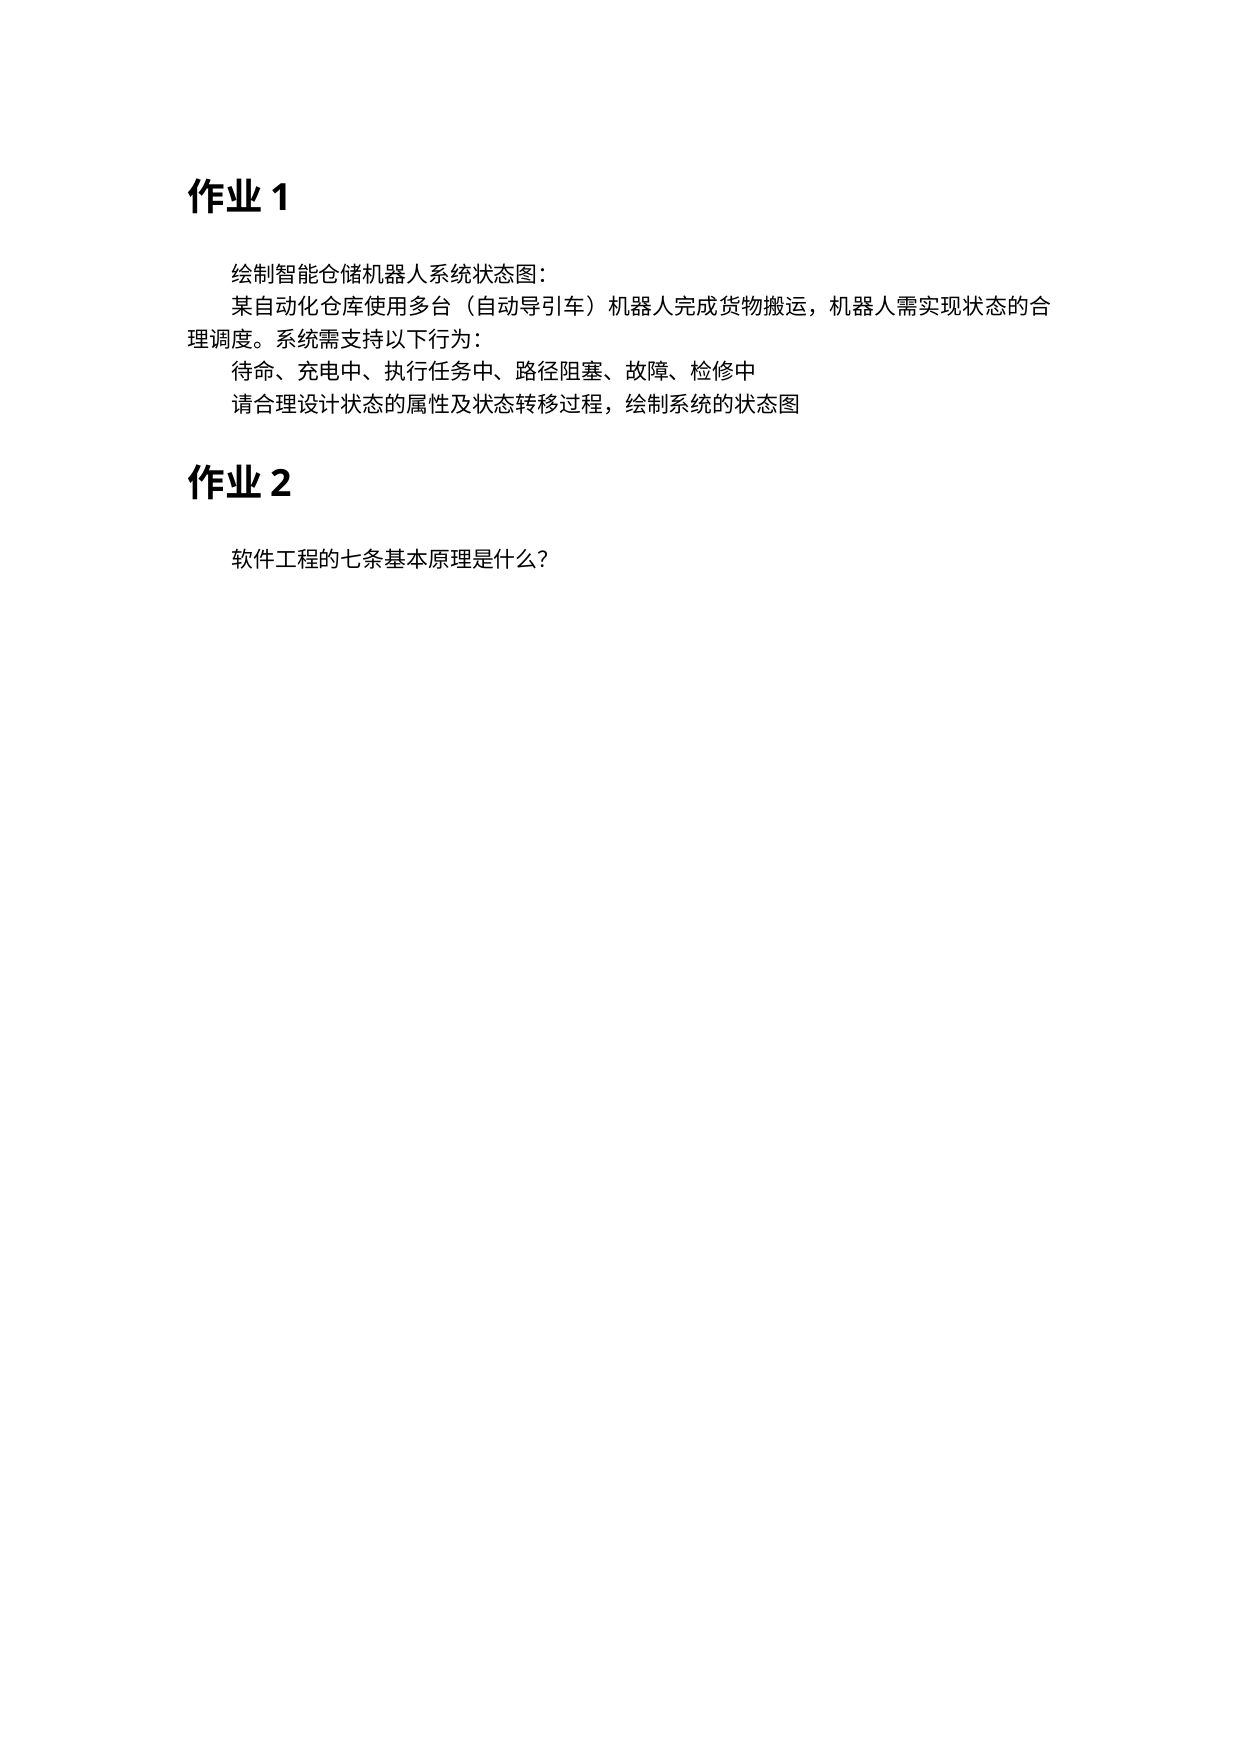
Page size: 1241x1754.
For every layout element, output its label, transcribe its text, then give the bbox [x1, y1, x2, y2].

subtitle 作业1 [187, 162, 1053, 227]
text 绘制智能仓储机器人系统状态图： [187, 256, 1053, 289]
text 请合理设计状态的属性及状态转移过程，绘制系统的状态图 [187, 386, 1053, 419]
text 待命、充电中、执行任务中、路径阻塞、故障、检修中 [187, 354, 1053, 386]
text 某自动化仓库使用多台（自动导引车）机器人完成货物搬运，机器人需实现状态的合理调度。系统需支持以下行为： [187, 289, 1053, 354]
subtitle 作业2 [187, 448, 1053, 513]
text 软件工程的七条基本原理是什么？ [187, 542, 1053, 574]
